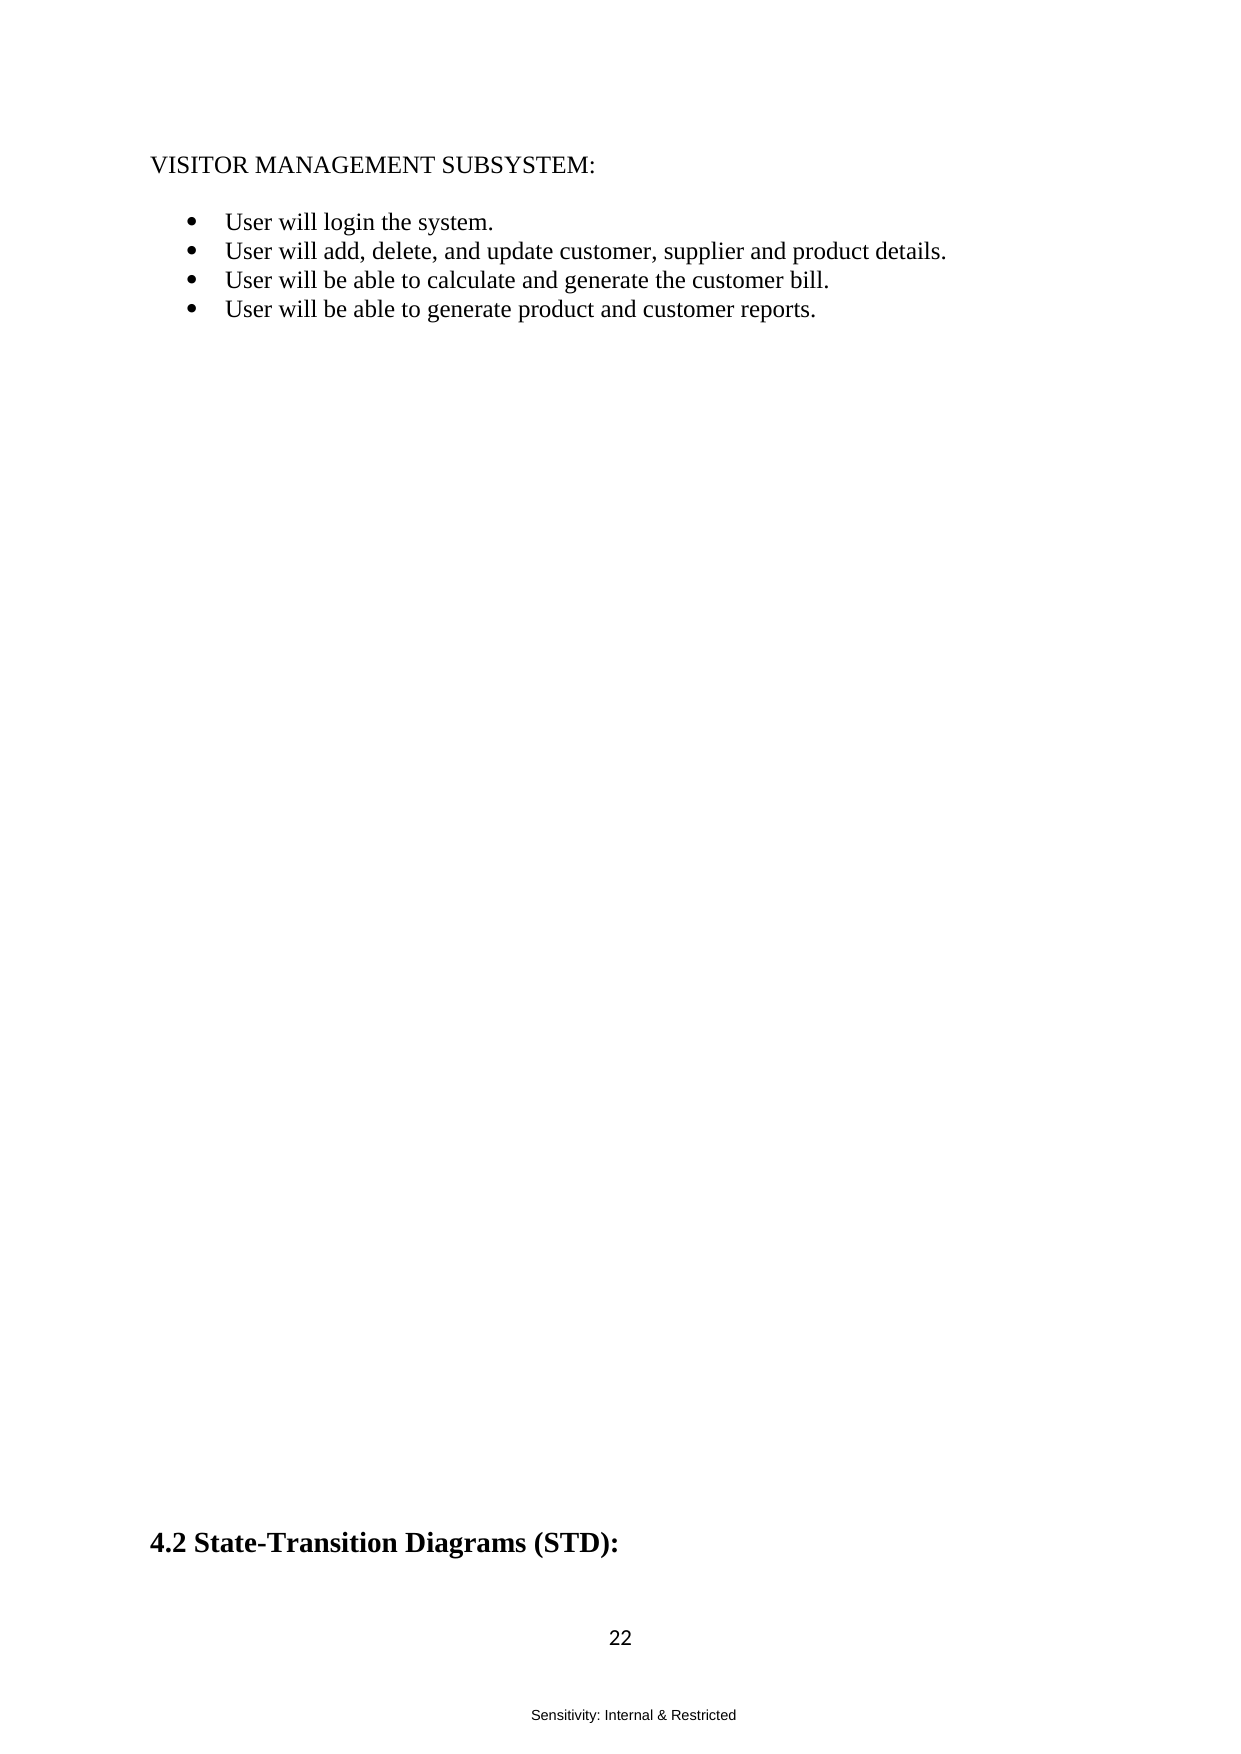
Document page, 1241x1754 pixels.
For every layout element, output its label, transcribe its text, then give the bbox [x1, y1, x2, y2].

list User will be able to calculate and generate the customer bill. [187, 265, 1090, 294]
list User will be able to generate product and customer reports. [187, 294, 1090, 322]
text VISITOR MANAGEMENT SUBSYSTEM: [150, 150, 1090, 179]
list User will login the system. [187, 207, 1090, 236]
text 4.2 State-Transition Diagrams (STD): [150, 1525, 1090, 1559]
list User will add, delete, and update customer, supplier and product details. [187, 236, 1090, 265]
